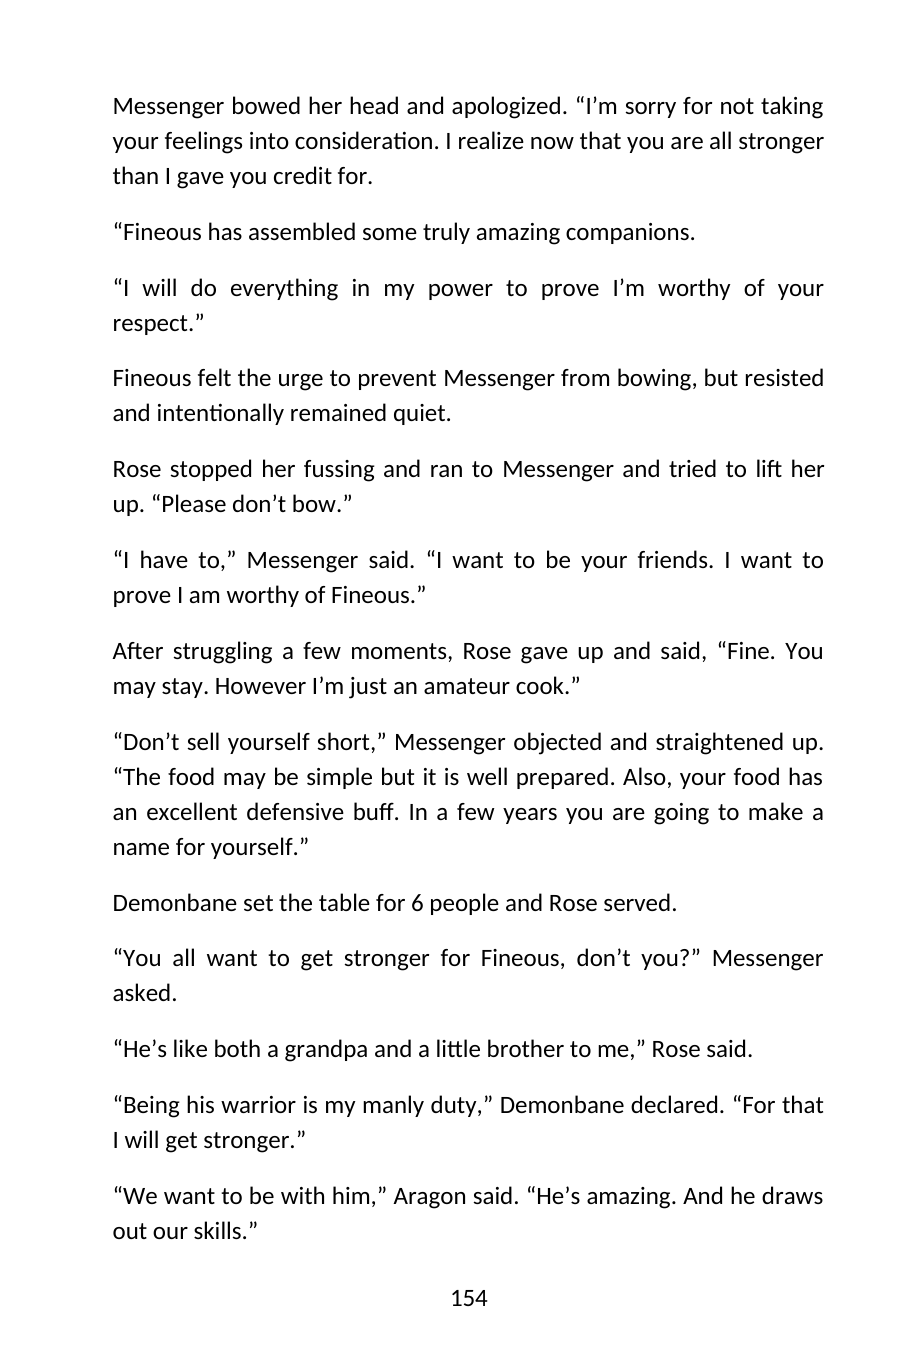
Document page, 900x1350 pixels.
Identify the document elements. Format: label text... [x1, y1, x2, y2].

text “Don’t sell yourself short,” Messenger objected and straightened up. “The food may be simple but it is well prepared. Also, your food has an excellent defensive buff. In a few years you are going to make a name for yourself.” [112, 726, 825, 861]
text After struggling a few moments, Rose gave up and said, “Fine. You may stay. However I’m just an amateur cook.” [112, 635, 825, 701]
text “You all want to get stronger for Fineous, don’t you?” Messenger asked. [112, 942, 825, 1008]
text “Fineous has assembled some truly amazing companions. [112, 216, 825, 246]
text “Being his warrior is my manly duty,” Demonbane declared. “For that I will get stronger.” [112, 1089, 825, 1155]
text Demonbane set the table for 6 people and Rose served. [112, 887, 825, 917]
text Fineous felt the urge to prevent Messenger from bowing, but resisted and intentionally remained quiet. [112, 362, 825, 428]
text “I will do everything in my power to prove I’m worthy of your respect.” [112, 272, 825, 337]
text “He’s like both a grandpa and a little brother to me,” Rose said. [112, 1033, 825, 1064]
text “I have to,” Messenger said. “I want to be your friends. I want to prove I am worthy of Fineous.” [112, 544, 825, 610]
text Rose stopped her fussing and ran to Messenger and tried to lift her up. “Please don’t bow.” [112, 453, 825, 519]
text Messenger bowed her head and apologized. “I’m sorry for not taking your feelings into consideration. I realize now that you are all stronger than I gave you credit for. [112, 90, 825, 191]
text “We want to be with him,” Aragon said. “He’s amazing. And he draws out our skills.” [112, 1180, 825, 1246]
